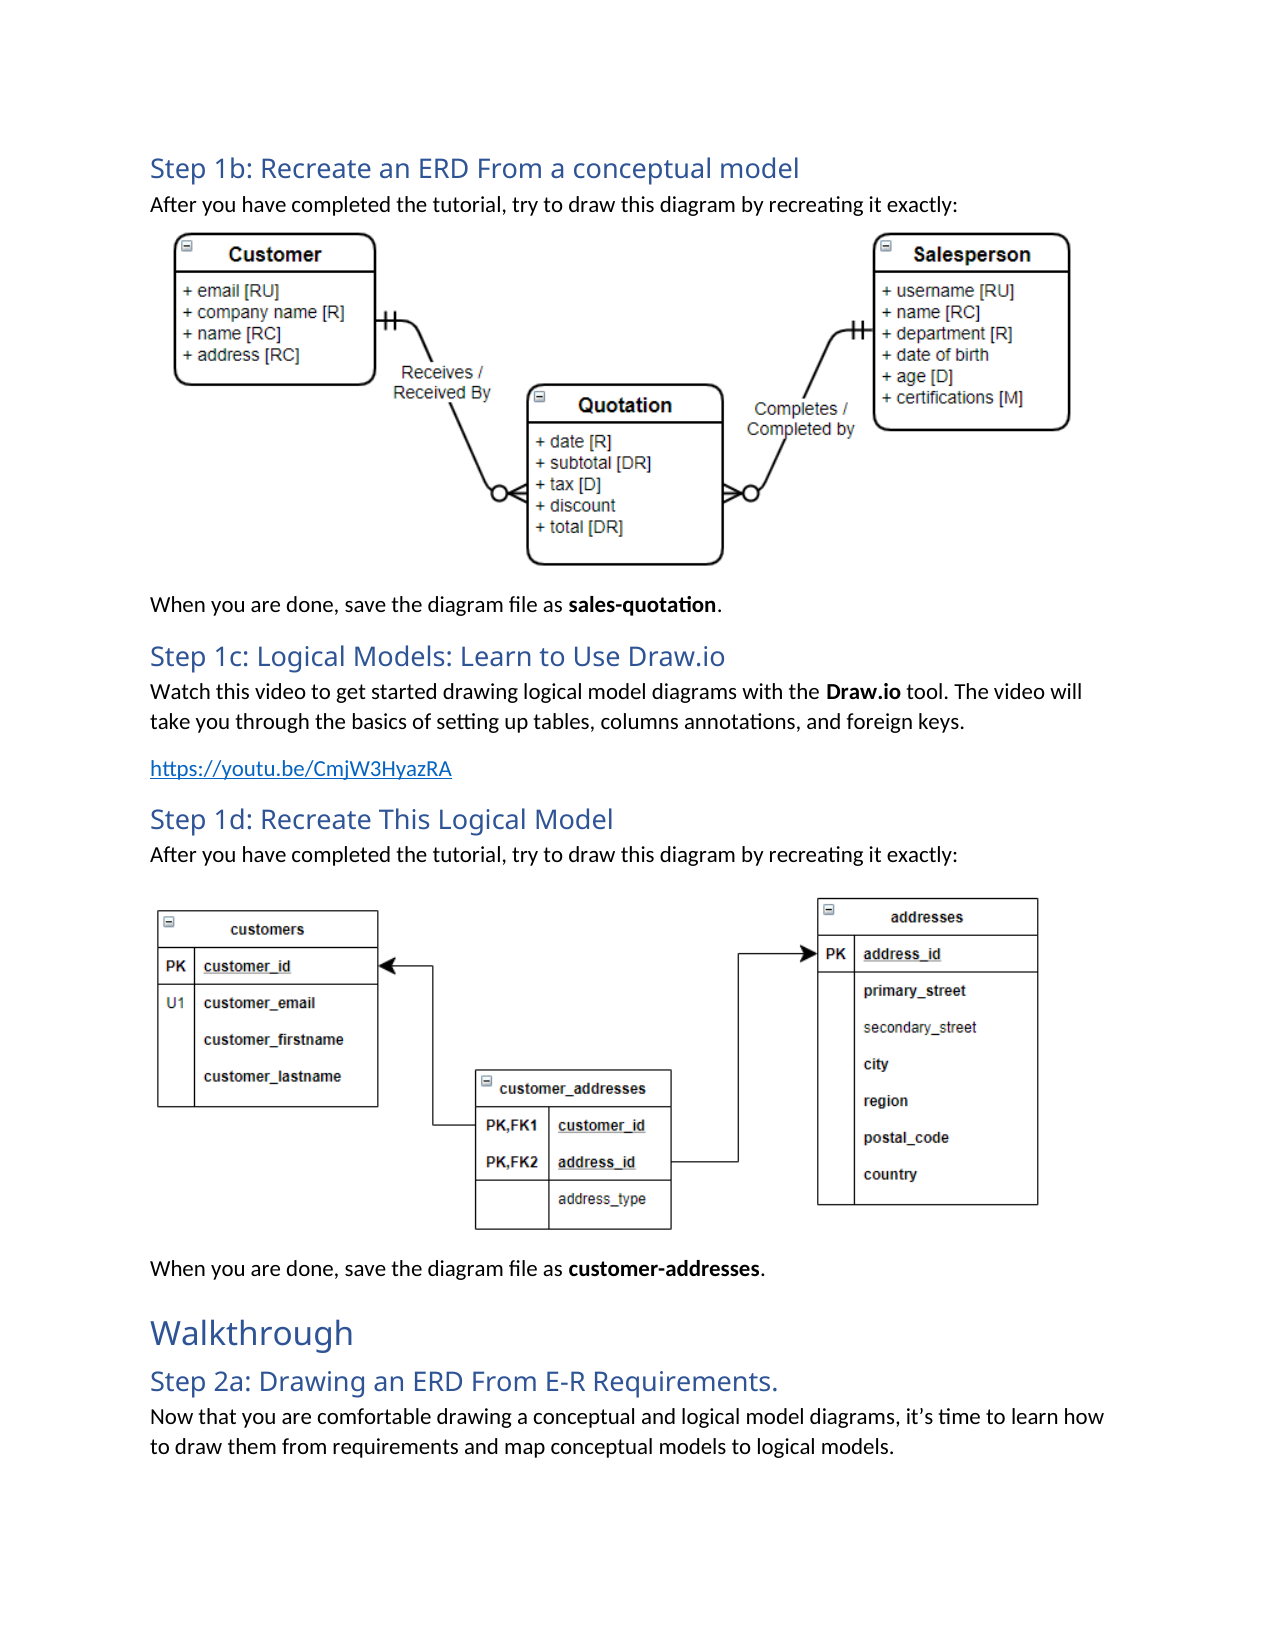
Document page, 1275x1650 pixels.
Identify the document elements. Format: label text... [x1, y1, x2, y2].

text Watch this video to get started drawing logical model diagrams with the Draw.io tool. The video will take you through the basics of setting up tables, columns annotations, and foreign keys. [150, 677, 1125, 735]
picture [150, 220, 1083, 572]
subtitle Step 2a: Drawing an ERD From E-R Requirements. [150, 1362, 1125, 1399]
picture [150, 887, 1047, 1236]
subtitle Walkthrough [150, 1309, 1125, 1355]
subtitle Step 1c: Logical Models: Learn to Use Draw.io [150, 637, 1125, 674]
text When you are done, save the diagram file as customer-addresses. [150, 1254, 1125, 1282]
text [150, 1402, 1125, 1491]
subtitle Step 1d: Recreate This Logical Model [150, 801, 1125, 838]
text After you have completed the tutorial, try to draw this diagram by recreating it exactly: [150, 841, 1125, 868]
text https://youtu.be/CmjW3HyazRA [150, 754, 1125, 782]
text When you are done, save the diagram file as sales-quotation. [150, 590, 1125, 618]
subtitle Step 1b: Recreate an ERD From a conceptual model [150, 150, 1125, 187]
